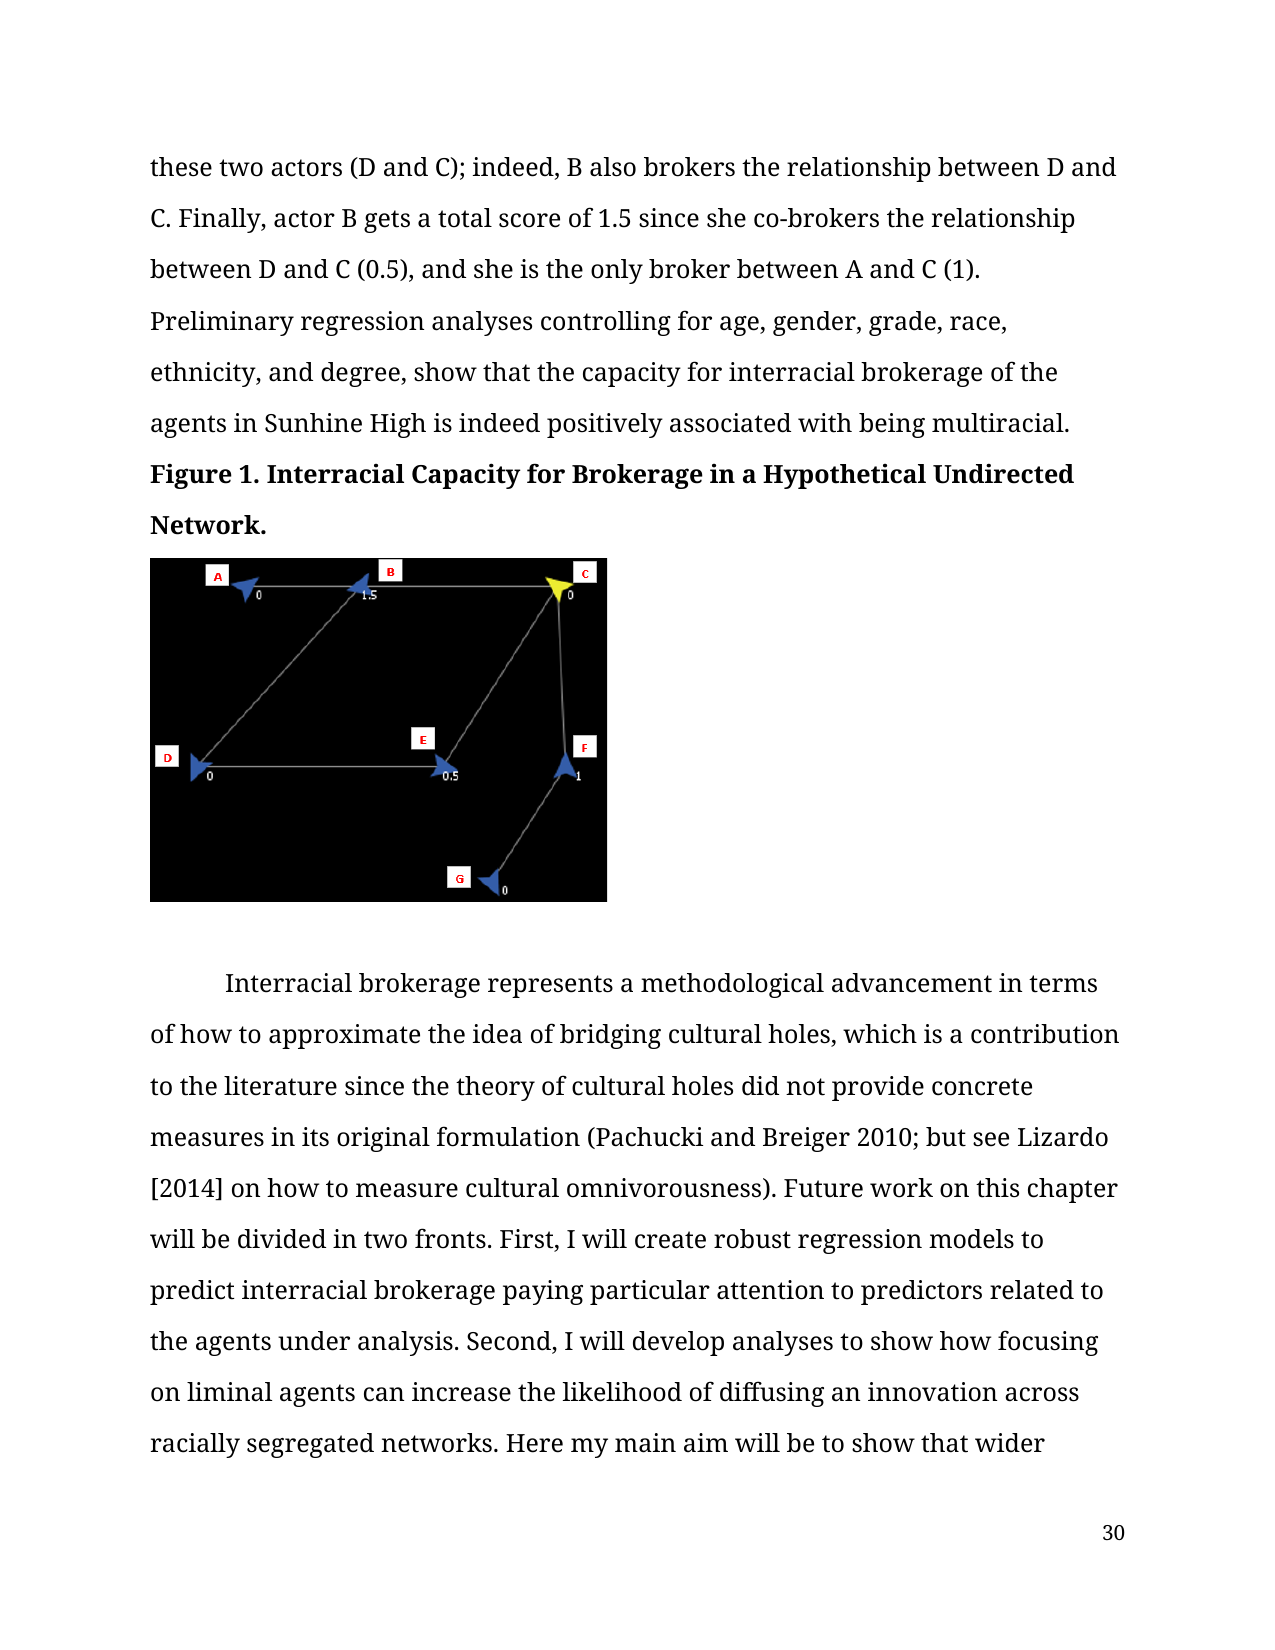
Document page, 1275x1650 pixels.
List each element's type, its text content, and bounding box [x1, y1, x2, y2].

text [150, 966, 1125, 1459]
picture [150, 558, 608, 902]
text Figure 1. Interracial Capacity for Brokerage in a Hypothetical Undirected Network. [150, 456, 1125, 541]
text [150, 150, 1125, 439]
